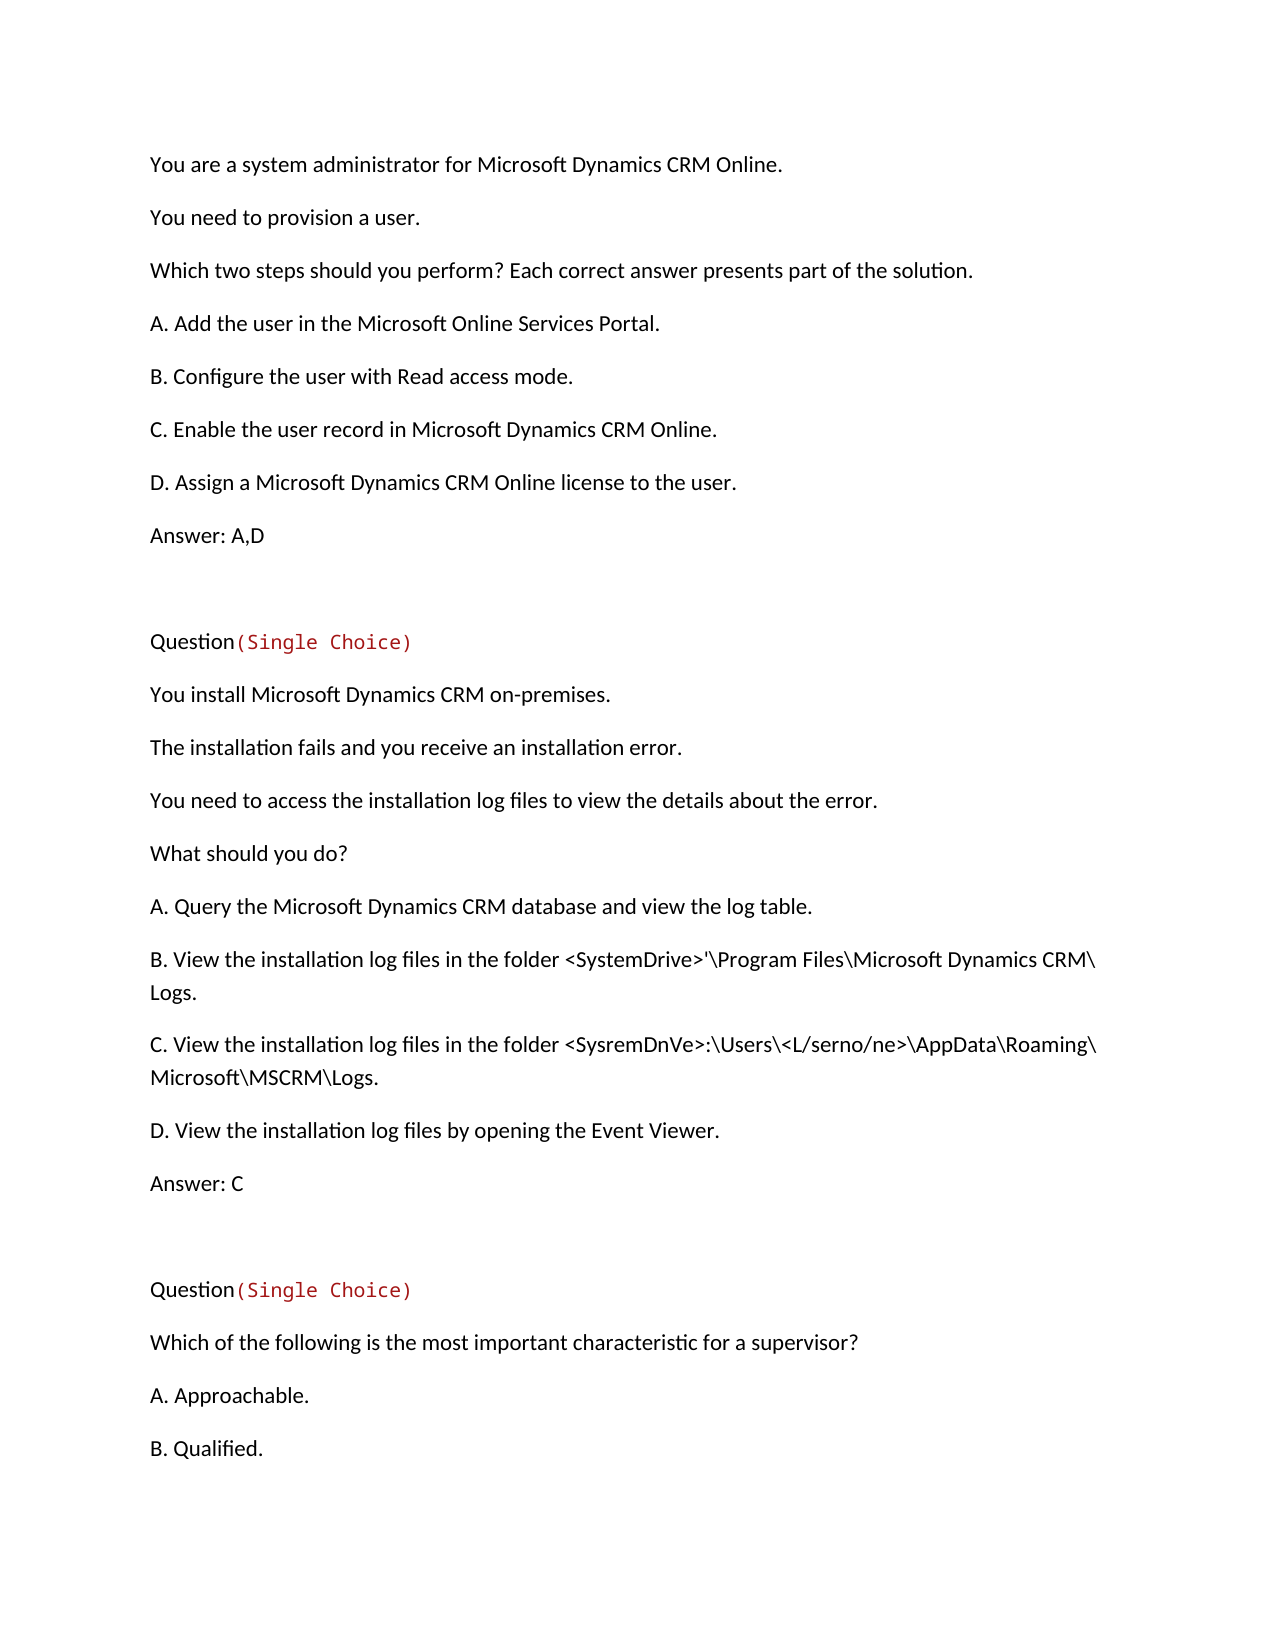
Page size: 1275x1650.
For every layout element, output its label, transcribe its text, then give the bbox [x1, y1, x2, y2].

text You install Microsoft Dynamics CRM on-premises. [150, 680, 1125, 708]
text A. Query the Microsoft Dynamics CRM database and view the log table. [150, 892, 1125, 920]
text C. Enable the user record in Microsoft Dynamics CRM Online. [150, 415, 1125, 443]
text B. Qualified. [150, 1434, 1125, 1462]
text Which two steps should you perform? Each correct answer presents part of the solution. [150, 256, 1125, 284]
text Answer: A,D [150, 521, 1125, 549]
text You need to provision a user. [150, 203, 1125, 231]
text D. View the installation log files by opening the Event Viewer. [150, 1116, 1125, 1144]
text C. View the installation log files in the folder <SysremDnVe>:\Users\<L/serno/ne>\AppData\Roaming\Microsoft\MSCRM\Logs. [150, 1031, 1125, 1091]
text Question(Single Choice) [150, 1275, 1125, 1303]
text D. Assign a Microsoft Dynamics CRM Online license to the user. [150, 468, 1125, 496]
text What should you do? [150, 839, 1125, 867]
text You are a system administrator for Microsoft Dynamics CRM Online. [150, 150, 1125, 178]
text Question(Single Choice) [150, 627, 1125, 655]
text B. Configure the user with Read access mode. [150, 362, 1125, 390]
text A. Add the user in the Microsoft Online Services Portal. [150, 309, 1125, 337]
text You need to access the installation log files to view the details about the error. [150, 786, 1125, 814]
text The installation fails and you receive an installation error. [150, 733, 1125, 761]
text A. Approachable. [150, 1381, 1125, 1409]
text Answer: C [150, 1169, 1125, 1197]
text B. View the installation log files in the folder <SystemDrive>'\Program Files\Microsoft Dynamics CRM\Logs. [150, 945, 1125, 1006]
text Which of the following is the most important characteristic for a supervisor? [150, 1328, 1125, 1356]
